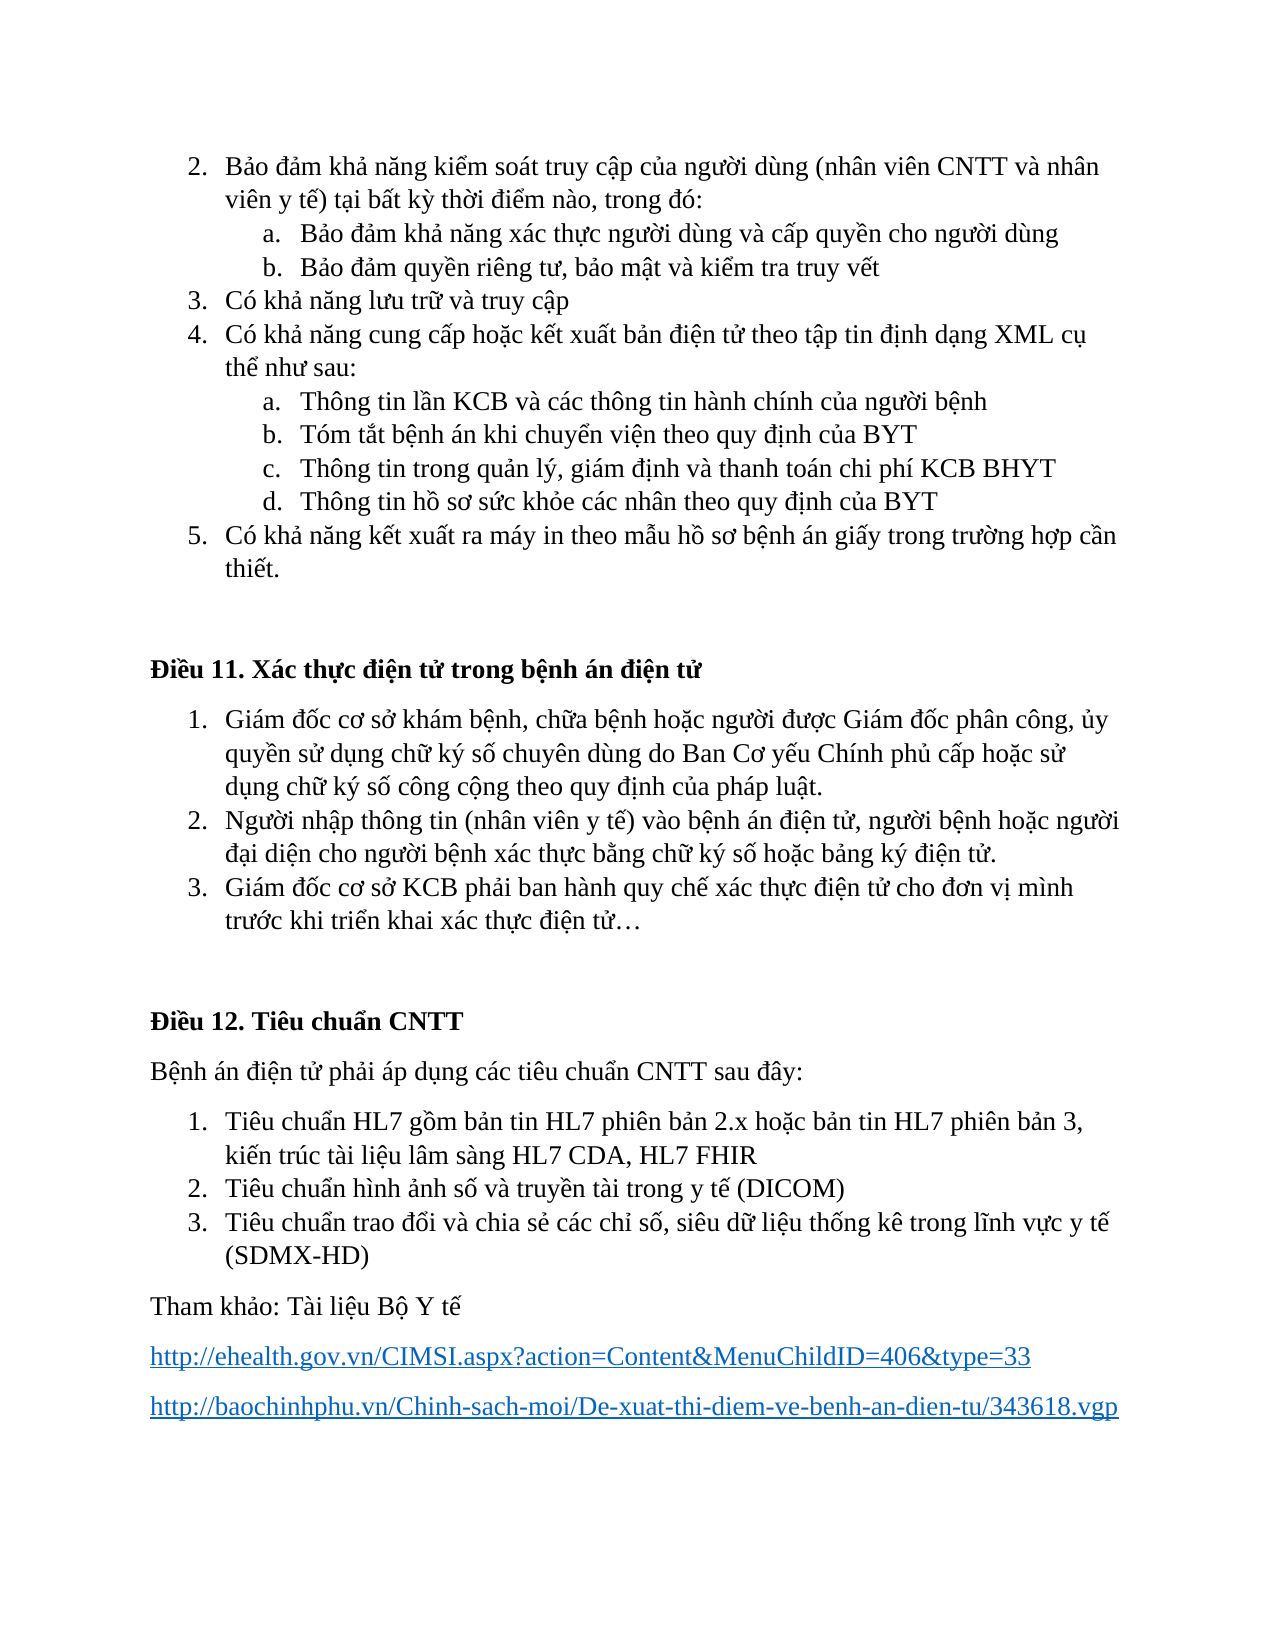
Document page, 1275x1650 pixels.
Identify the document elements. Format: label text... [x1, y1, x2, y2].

text Bệnh án điện tử phải áp dụng các tiêu chuẩn CNTT sau đây: [150, 1055, 1125, 1086]
list Có khả năng kết xuất ra máy in theo mẫu hồ sơ bệnh án giấy trong trường hợp cần thiết. [187, 519, 1125, 584]
list Giám đốc cơ sở khám bệnh, chữa bệnh hoặc người được Giám đốc phân công, ủy quyền sử dụng chữ ký số chuyên dùng do Ban Cơ yếu Chính phủ cấp hoặc sử dụng chữ ký số công cộng theo quy định của pháp luật. [187, 703, 1125, 801]
text http://baochinhphu.vn/Chinh-sach-moi/De-xuat-thi-diem-ve-benh-an-dien-tu/343618.vgp [150, 1390, 1125, 1421]
text Điều 12. Tiêu chuẩn CNTT [150, 1005, 1125, 1036]
text http://ehealth.gov.vn/CIMSI.aspx?action=Content&MenuChildID=406&type=33 [150, 1340, 1125, 1371]
list Thông tin hồ sơ sức khỏe các nhân theo quy định của BYT [262, 485, 1125, 517]
list Giám đốc cơ sở KCB phải ban hành quy chế xác thực điện tử cho đơn vị mình trước khi triển khai xác thực điện tử… [187, 871, 1125, 936]
list Người nhập thông tin (nhân viên y tế) vào bệnh án điện tử, người bệnh hoặc người đại diện cho người bệnh xác thực bằng chữ ký số hoặc bảng ký điện tử. [187, 804, 1125, 868]
list Tiêu chuẩn HL7 gồm bản tin HL7 phiên bản 2.x hoặc bản tin HL7 phiên bản 3, kiến trúc tài liệu lâm sàng HL7 CDA, HL7 FHIR [187, 1105, 1125, 1170]
list Thông tin trong quản lý, giám định và thanh toán chi phí KCB BHYT [262, 452, 1125, 483]
list Bảo đảm khả năng xác thực người dùng và cấp quyền cho người dùng [262, 217, 1125, 248]
list Bảo đảm khả năng kiểm soát truy cập của người dùng (nhân viên CNTT và nhân viên y tế) tại bất kỳ thời điểm nào, trong đó: [187, 150, 1125, 215]
list Tiêu chuẩn trao đổi và chia sẻ các chỉ số, siêu dữ liệu thống kê trong lĩnh vực y tế (SDMX-HD) [187, 1206, 1125, 1271]
list Thông tin lần KCB và các thông tin hành chính của người bệnh [262, 385, 1125, 416]
text Điều 11. Xác thực điện tử trong bệnh án điện tử [150, 653, 1125, 684]
list Có khả năng cung cấp hoặc kết xuất bản điện tử theo tập tin định dạng XML cụ thể như sau: [187, 318, 1125, 382]
text Tham khảo: Tài liệu Bộ Y tế [150, 1289, 1125, 1321]
list Có khả năng lưu trữ và truy cập [187, 284, 1125, 315]
list Bảo đảm quyền riêng tư, bảo mật và kiểm tra truy vết [262, 251, 1125, 282]
list Tiêu chuẩn hình ảnh số và truyền tài trong y tế (DICOM) [187, 1172, 1125, 1203]
list Tóm tắt bệnh án khi chuyển viện theo quy định của BYT [262, 418, 1125, 449]
